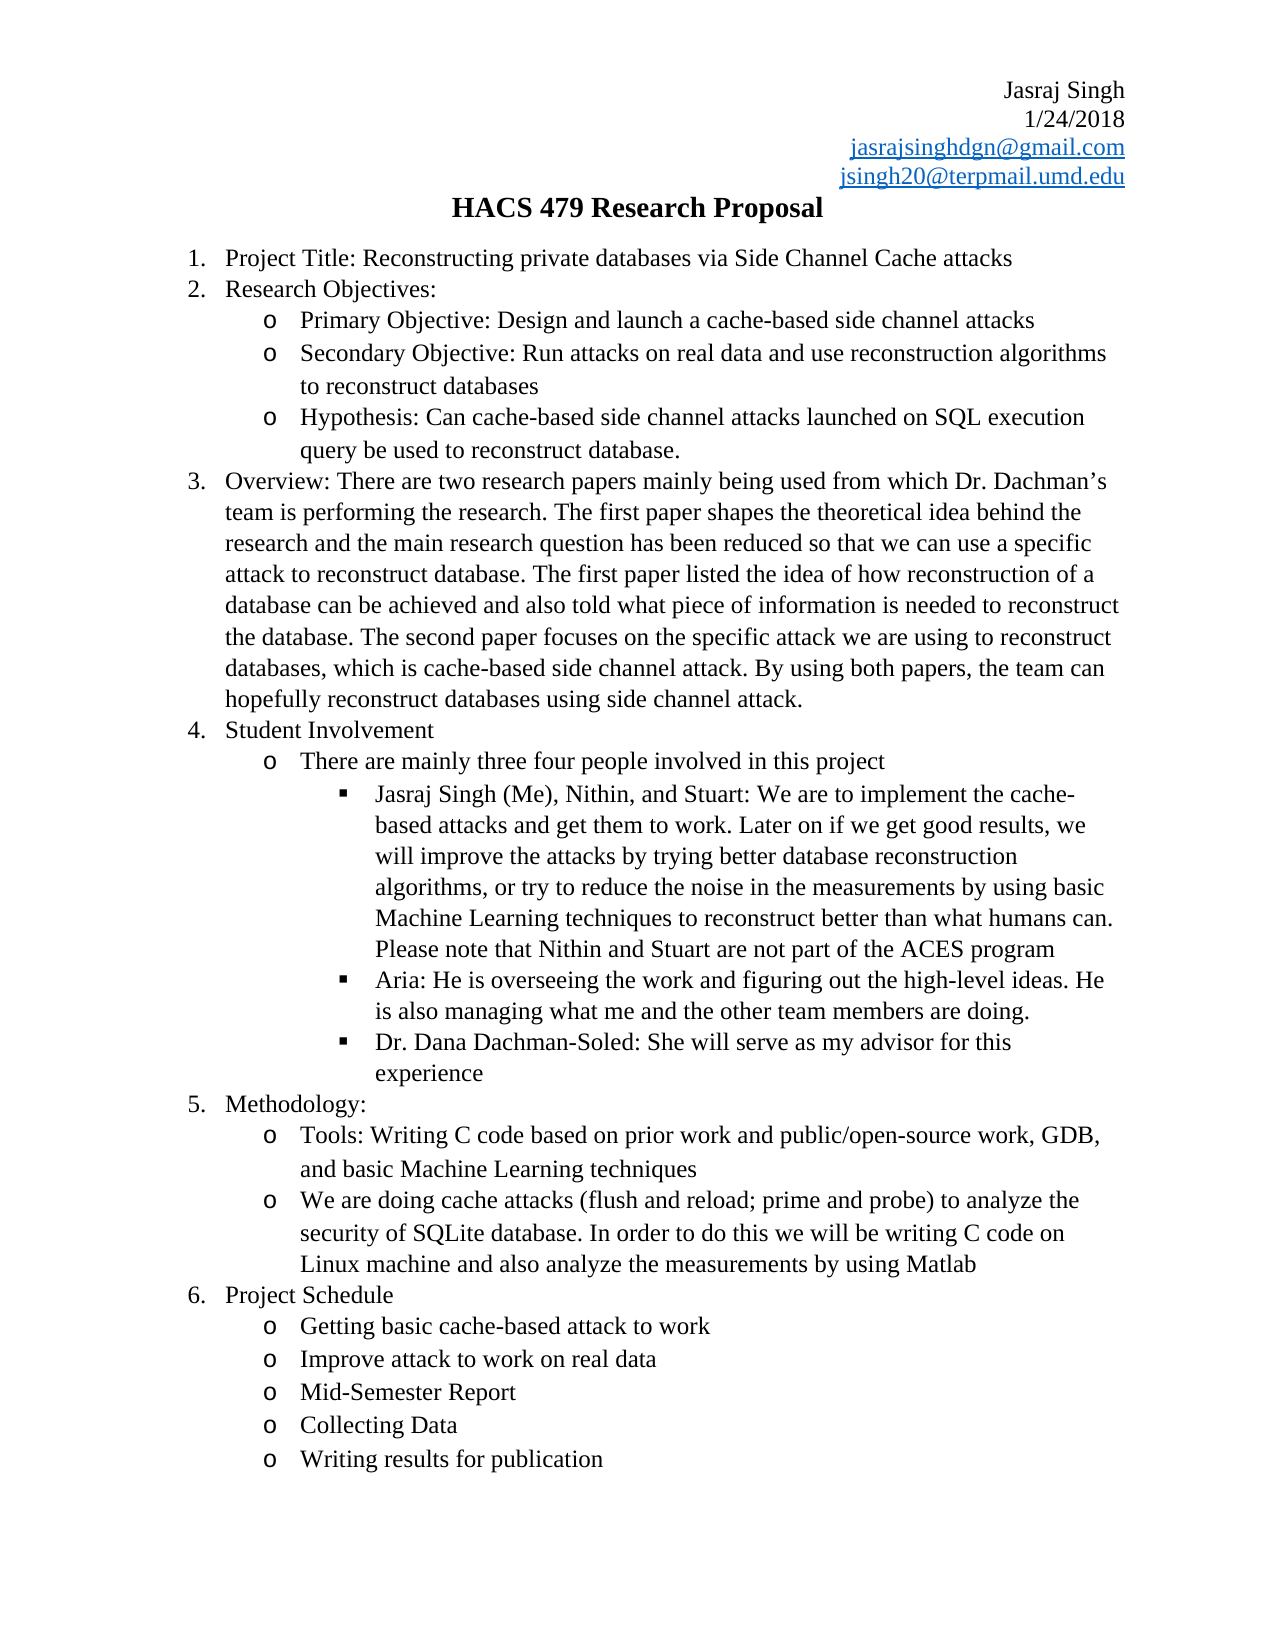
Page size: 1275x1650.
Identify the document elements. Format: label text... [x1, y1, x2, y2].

list Writing results for publication [262, 1444, 1125, 1475]
list Collecting Data [262, 1411, 1125, 1441]
list Secondary Objective: Run attacks on real data and use reconstruction algorithms to reconstruct databases [262, 338, 1125, 400]
list Student Involvement [187, 715, 1125, 743]
list There are mainly three four people involved in this project [262, 746, 1125, 777]
list Overview: There are two research papers mainly being used from which Dr. Dachman’s team is performing the research. The first paper shapes the theoretical idea behind the research and the main research question has been reduced so that we can use a specific attack to reconstruct database. The first paper listed the idea of how reconstruction of a database can be achieved and also told what piece of information is needed to reconstruct the database. The second paper focuses on the specific attack we are using to reconstruct databases, which is cache-based side channel attack. By using both papers, the team can hopefully reconstruct databases using side channel attack. [187, 466, 1125, 712]
list Improve attack to work on real data [262, 1344, 1125, 1375]
list Mid-Semester Report [262, 1377, 1125, 1408]
list We are doing cache attacks (flush and reload; prime and probe) to analyze the security of SQLite database. In order to do this we will be writing C code on Linux machine and also analyze the measurements by using Matlab [262, 1185, 1125, 1278]
list Aria: He is overseeing the work and figuring out the high-level ideas. He is also managing what me and the other team members are doing. [337, 965, 1125, 1025]
list Project Title: Reconstructing private databases via Side Channel Cache attacks [187, 243, 1125, 272]
list Methodology: [187, 1089, 1125, 1118]
list Tools: Writing C code based on prior work and public/open-source work, GDB, and basic Machine Learning techniques [262, 1121, 1125, 1182]
list Hypothesis: Can cache-based side channel attacks launched on SQL execution query be used to reconstruct database. [262, 402, 1125, 464]
list Primary Objective: Design and launch a cache-based side channel attacks [262, 305, 1125, 336]
list Jasraj Singh (Me), Nithin, and Stuart: We are to implement the cache-based attacks and get them to work. Later on if we get good results, we will improve the attacks by trying better database reconstruction algorithms, or try to reduce the noise in the measurements by using basic Machine Learning techniques to reconstruct better than what humans can. Please note that Nithin and Stuart are not part of the ACES program [337, 779, 1125, 963]
list Dr. Dana Dachman-Soled: She will serve as my advisor for this experience [337, 1027, 1125, 1087]
list Research Objectives: [187, 274, 1125, 303]
text HACS 479 Research Proposal [150, 190, 1125, 223]
list Getting basic cache-based attack to work [262, 1311, 1125, 1342]
list Project Schedule [187, 1280, 1125, 1309]
